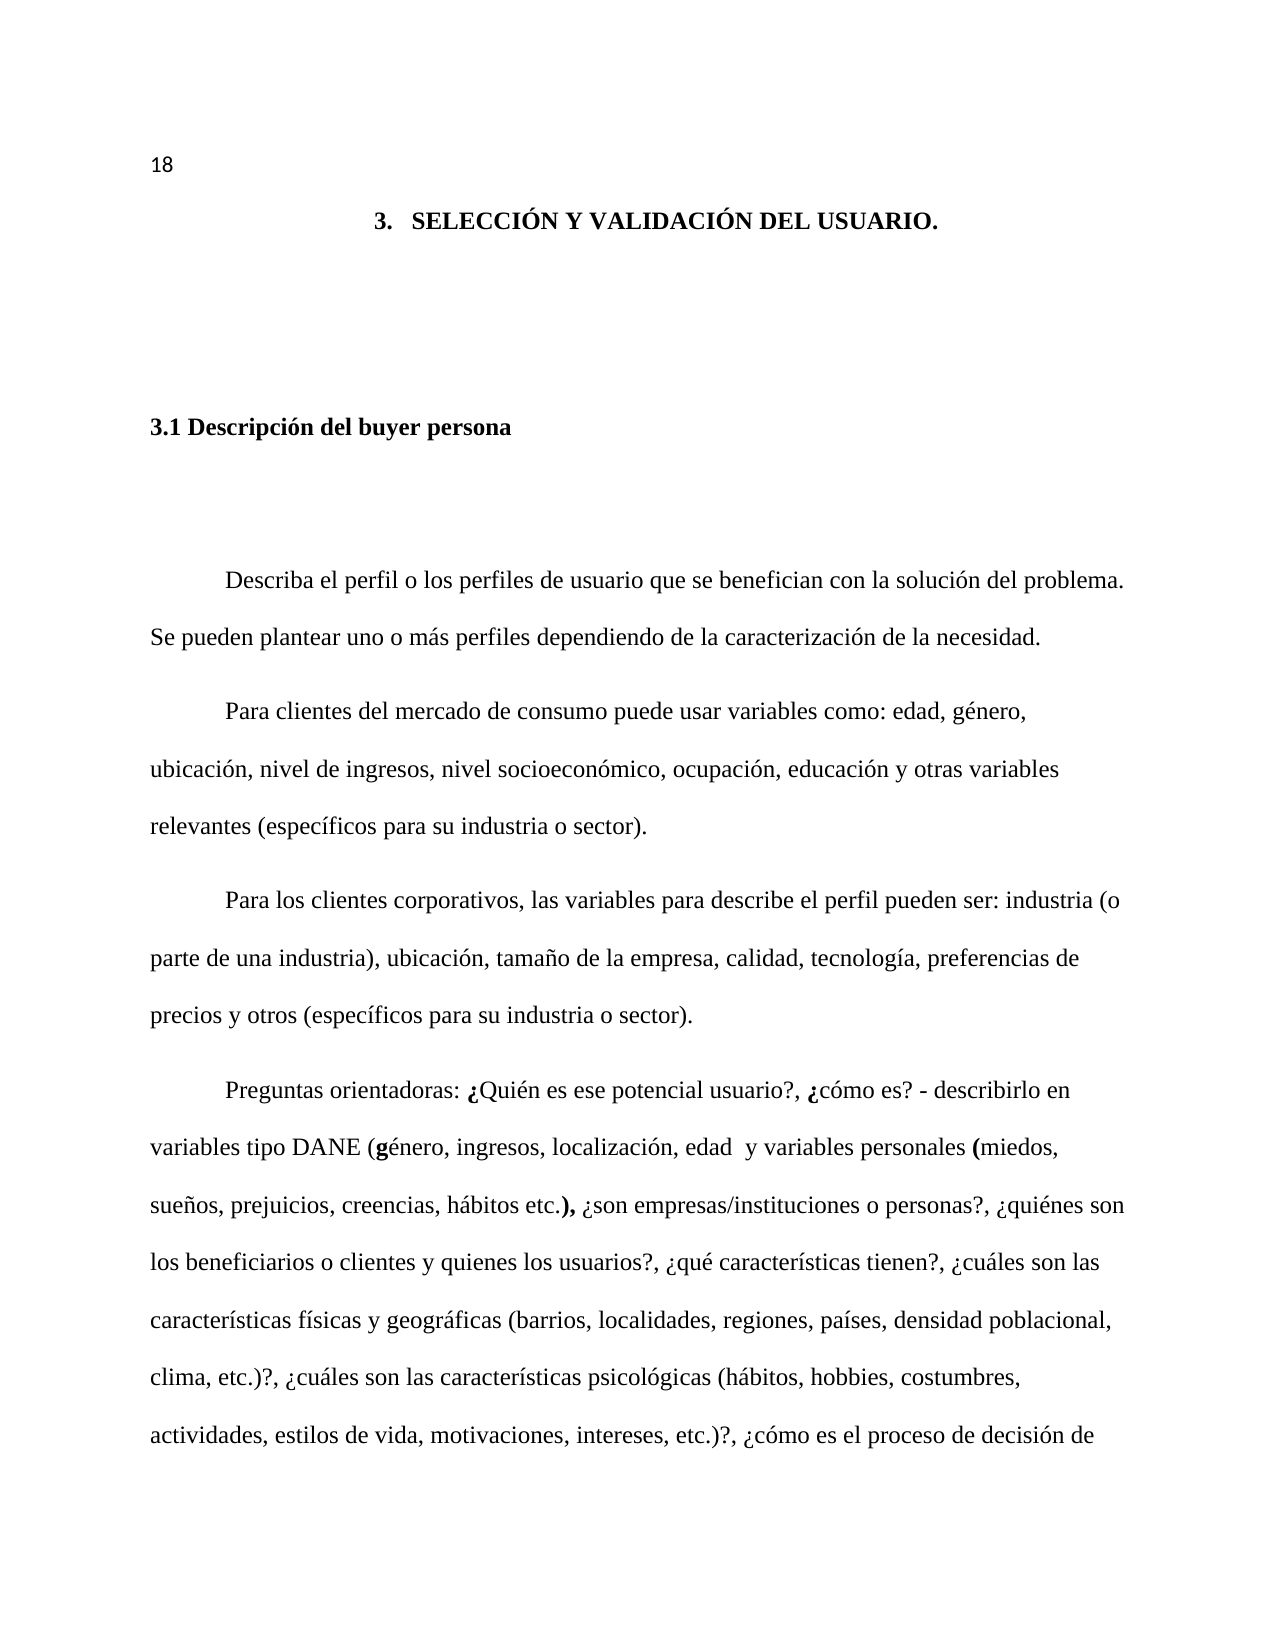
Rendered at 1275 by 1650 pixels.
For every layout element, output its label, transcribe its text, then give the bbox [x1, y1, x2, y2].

text Describa el perfil o los perfiles de usuario que se benefician con la solución del problema. Se pueden plantear uno o más perfiles dependiendo de la caracterización de la necesidad. [150, 565, 1125, 651]
text Para los clientes corporativos, las variables para describe el perfil pueden ser: industria (o parte de una industria), ubicación, tamaño de la empresa, calidad, tecnología, preferencias de precios y otros (específicos para su industria o sector). [150, 886, 1125, 1029]
subtitle SELECCIÓN Y VALIDACIÓN DEL USUARIO. [187, 206, 1125, 235]
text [150, 1075, 1125, 1448]
text Para clientes del mercado de consumo puede usar variables como: edad, género, ubicación, nivel de ingresos, nivel socioeconómico, ocupación, educación y otras variables relevantes (específicos para su industria o sector). [150, 696, 1125, 840]
subtitle Descripción del buyer persona [150, 412, 1125, 441]
